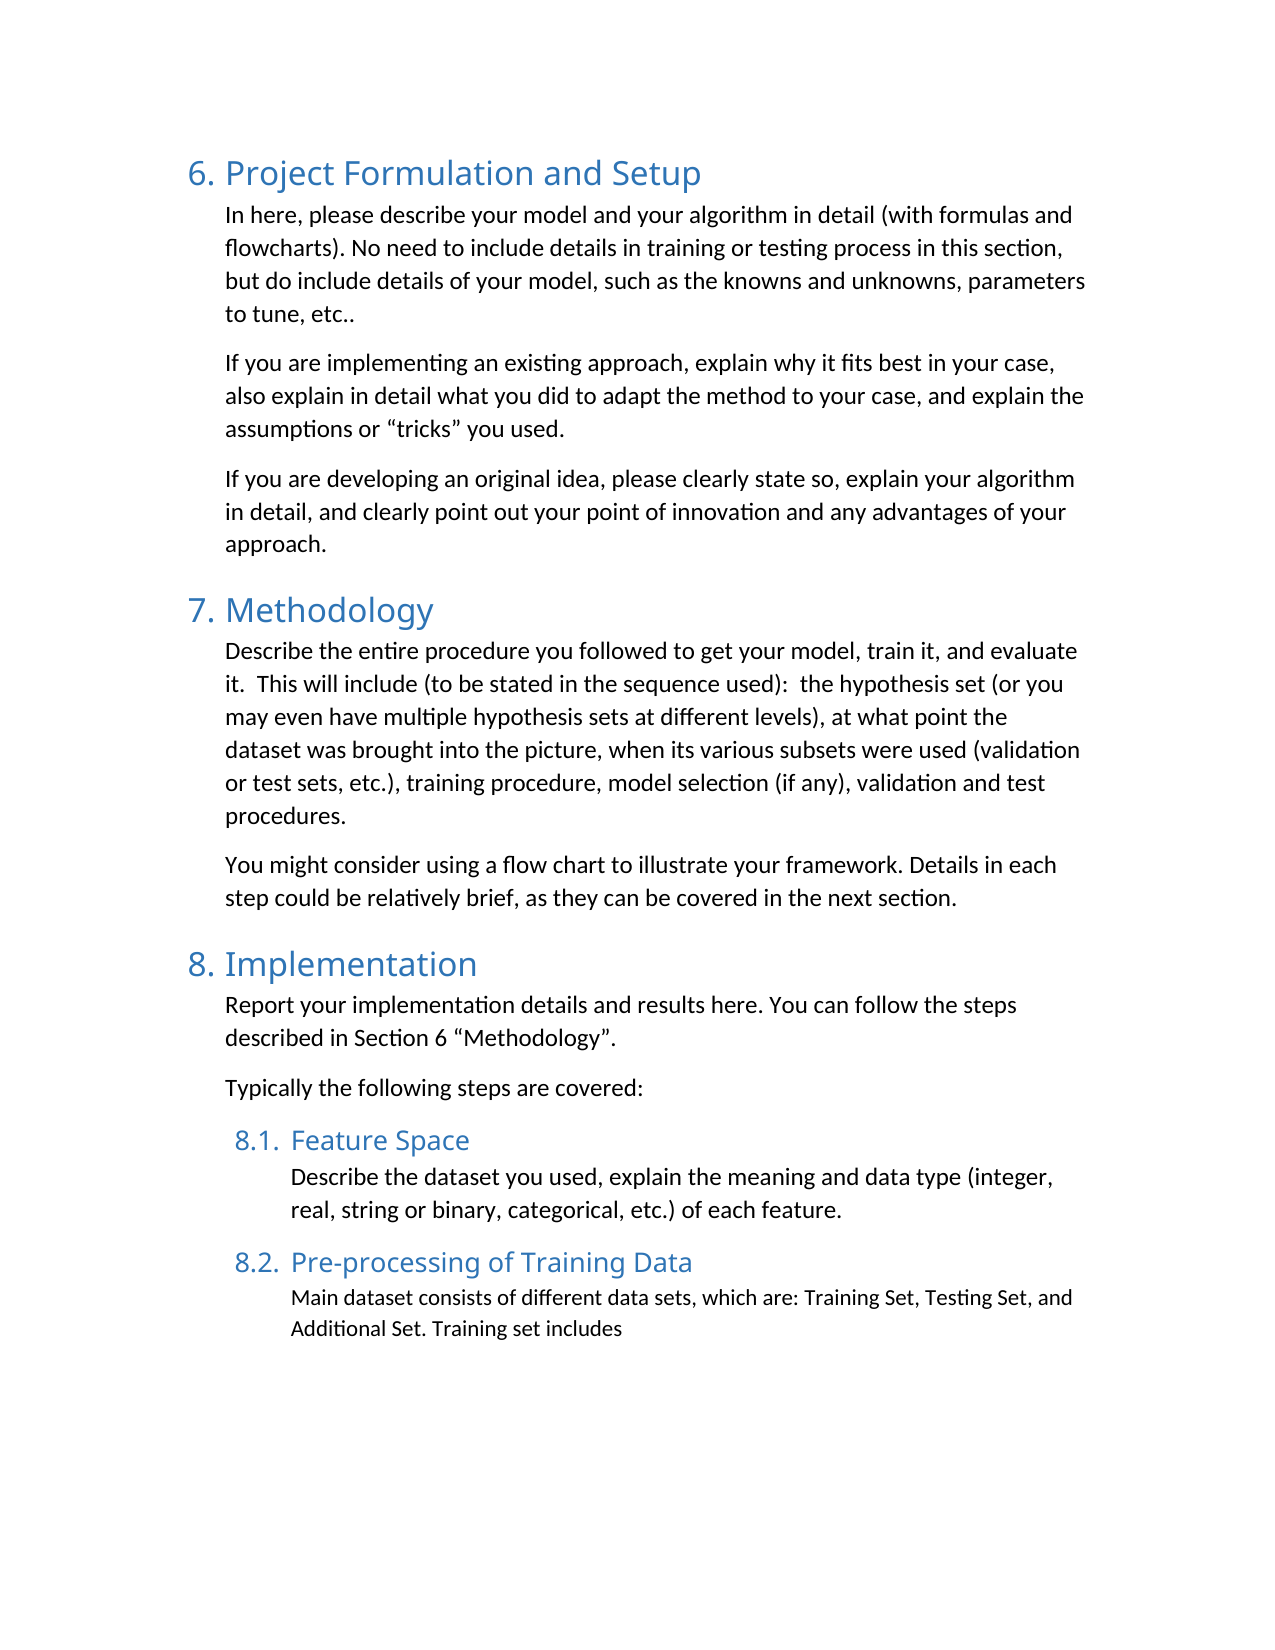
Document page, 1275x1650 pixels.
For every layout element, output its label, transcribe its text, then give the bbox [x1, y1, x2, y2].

text If you are implementing an existing approach, explain why it fits best in your case, also explain in detail what you did to adapt the method to your case, and explain the assumptions or “tricks” you used. [225, 347, 1087, 444]
subtitle Implementation [187, 940, 1087, 986]
text Report your implementation details and results here. You can follow the steps described in Section 6 “Methodology”. [225, 989, 1087, 1053]
text Main dataset consists of different data sets, which are: Training Set, Testing Set, and Additional Set. Training set includes [291, 1283, 1087, 1342]
text Typically the following steps are covered: [225, 1072, 1087, 1102]
subtitle Methodology [187, 586, 1087, 632]
text You might consider using a flow chart to illustrate your framework. Details in each step could be relatively brief, as they can be covered in the next section. [225, 849, 1087, 913]
text If you are developing an original idea, please clearly state so, explain your algorithm in detail, and clearly point out your point of innovation and any advantages of your approach. [225, 463, 1087, 559]
text In here, please describe your model and your algorithm in detail (with formulas and flowcharts). No need to include details in training or testing process in this section, but do include details of your model, such as the knowns and unknowns, parameters to tune, etc.. [225, 199, 1087, 328]
subtitle Project Formulation and Setup [187, 150, 1087, 195]
text Describe the entire procedure you followed to get your model, train it, and evaluate it. This will include (to be stated in the sequence used): the hypothesis set (or you may even have multiple hypothesis sets at different levels), at what point the dataset was brought into the picture, when its various subsets were used (validation or test sets, etc.), training procedure, model selection (if any), validation and test procedures. [225, 635, 1087, 831]
subtitle Pre-processing of Training Data [234, 1244, 1087, 1281]
text Describe the dataset you used, explain the meaning and data type (integer, real, string or binary, categorical, etc.) of each feature. [291, 1161, 1087, 1225]
subtitle Feature Space [234, 1121, 1087, 1158]
